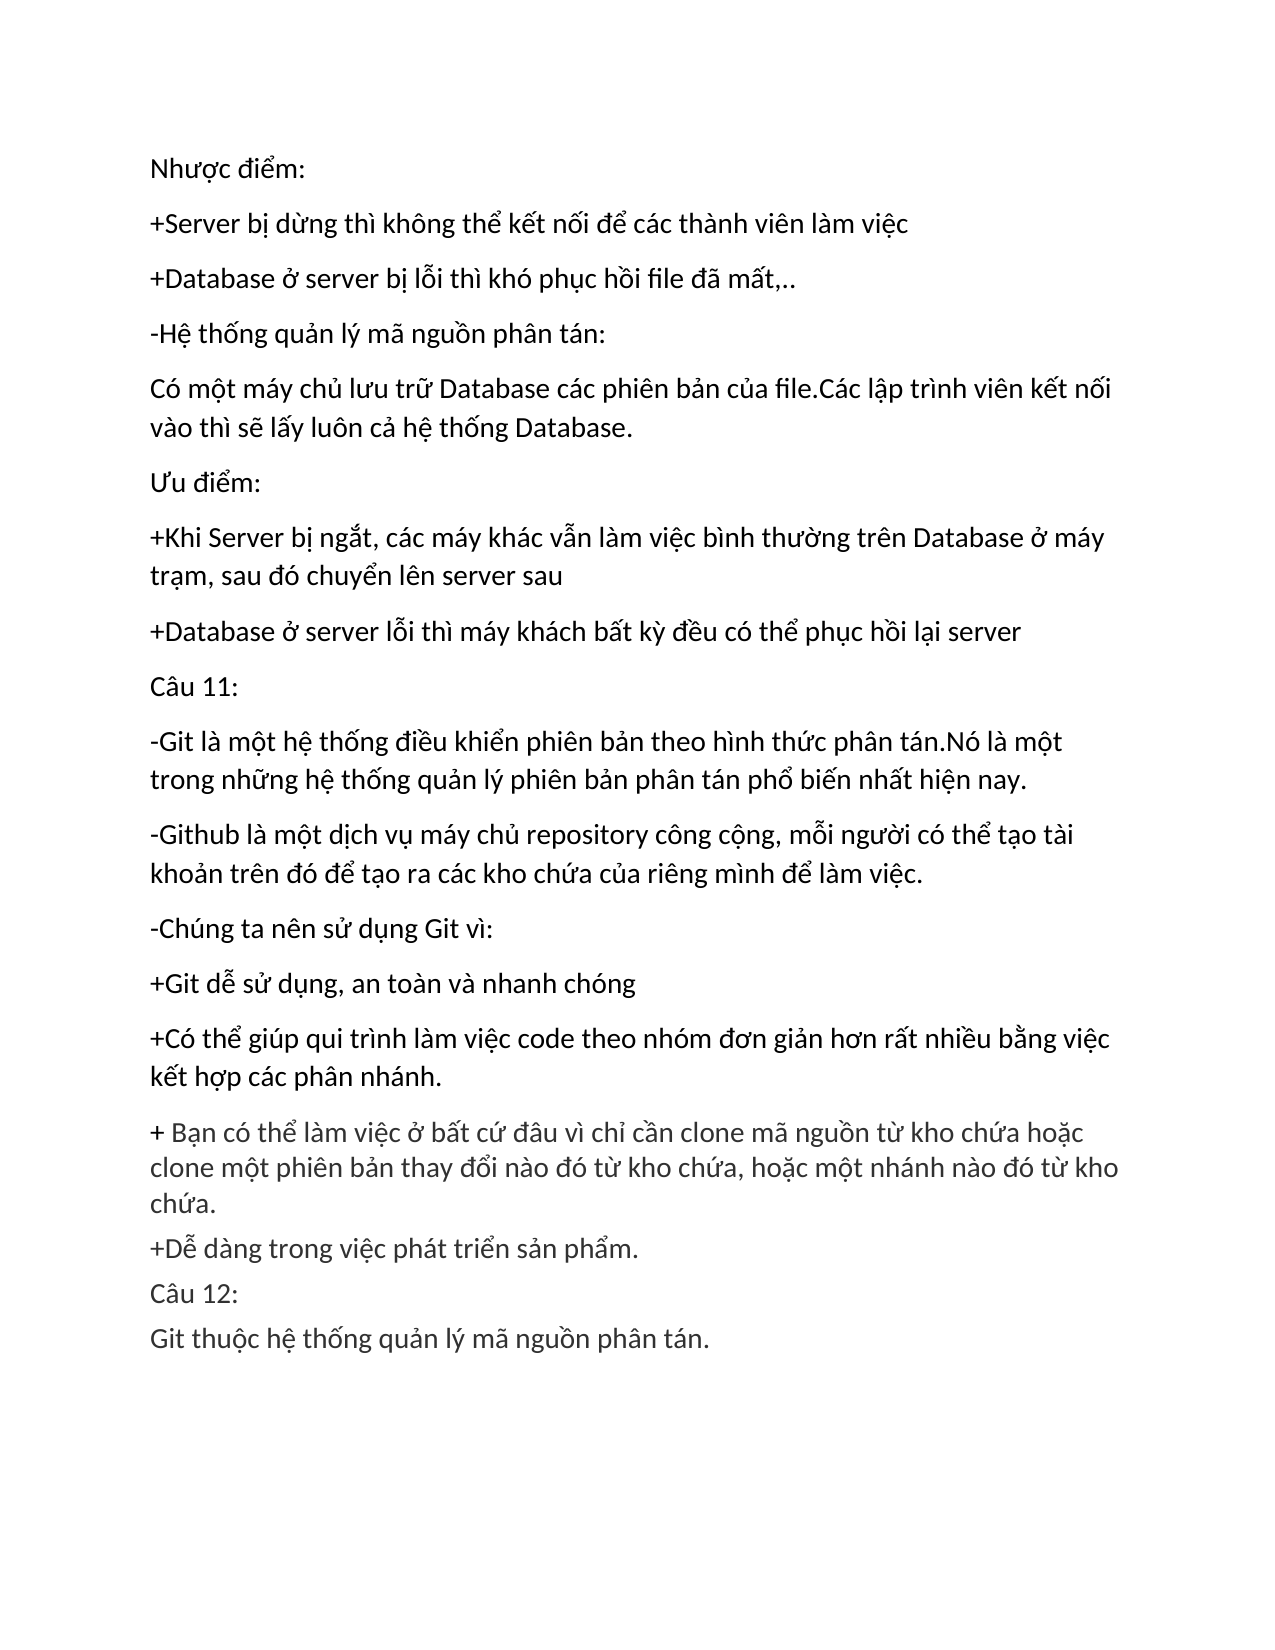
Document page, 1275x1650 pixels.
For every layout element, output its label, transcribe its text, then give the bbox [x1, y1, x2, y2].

text -Git là một hệ thống điều khiển phiên bản theo hình thức phân tán.Nó là một trong những hệ thống quản lý phiên bản phân tán phổ biến nhất hiện nay. [150, 723, 1125, 797]
text Git thuộc hệ thống quản lý mã nguồn phân tán. [150, 1320, 1125, 1356]
text +Có thể giúp qui trình làm việc code theo nhóm đơn giản hơn rất nhiều bằng việc kết hợp các phân nhánh. [150, 1020, 1125, 1094]
text -Github là một dịch vụ máy chủ repository công cộng, mỗi người có thể tạo tài khoản trên đó để tạo ra các kho chứa của riêng mình để làm việc. [150, 816, 1125, 890]
text +Server bị dừng thì không thể kết nối để các thành viên làm việc [150, 205, 1125, 241]
text +Khi Server bị ngắt, các máy khác vẫn làm việc bình thường trên Database ở máy trạm, sau đó chuyển lên server sau [150, 519, 1125, 593]
text + Bạn có thể làm việc ở bất cứ đâu vì chỉ cần clone mã nguồn từ kho chứa hoặc clone một phiên bản thay đổi nào đó từ kho chứa, hoặc một nhánh nào đó từ kho chứa. [150, 1114, 1125, 1221]
text +Dễ dàng trong việc phát triển sản phẩm. [150, 1230, 1125, 1266]
text -Chúng ta nên sử dụng Git vì: [150, 910, 1125, 946]
text +Git dễ sử dụng, an toàn và nhanh chóng [150, 965, 1125, 1001]
text Nhược điểm: [150, 150, 1125, 186]
text -Hệ thống quản lý mã nguồn phân tán: [150, 315, 1125, 351]
text Câu 12: [150, 1275, 1125, 1311]
text Có một máy chủ lưu trữ Database các phiên bản của file.Các lập trình viên kết nối vào thì sẽ lấy luôn cả hệ thống Database. [150, 370, 1125, 444]
text +Database ở server bị lỗi thì khó phục hồi file đã mất,.. [150, 260, 1125, 296]
text Câu 11: [150, 668, 1125, 703]
text Ưu điểm: [150, 464, 1125, 499]
text +Database ở server lỗi thì máy khách bất kỳ đều có thể phục hồi lại server [150, 613, 1125, 648]
